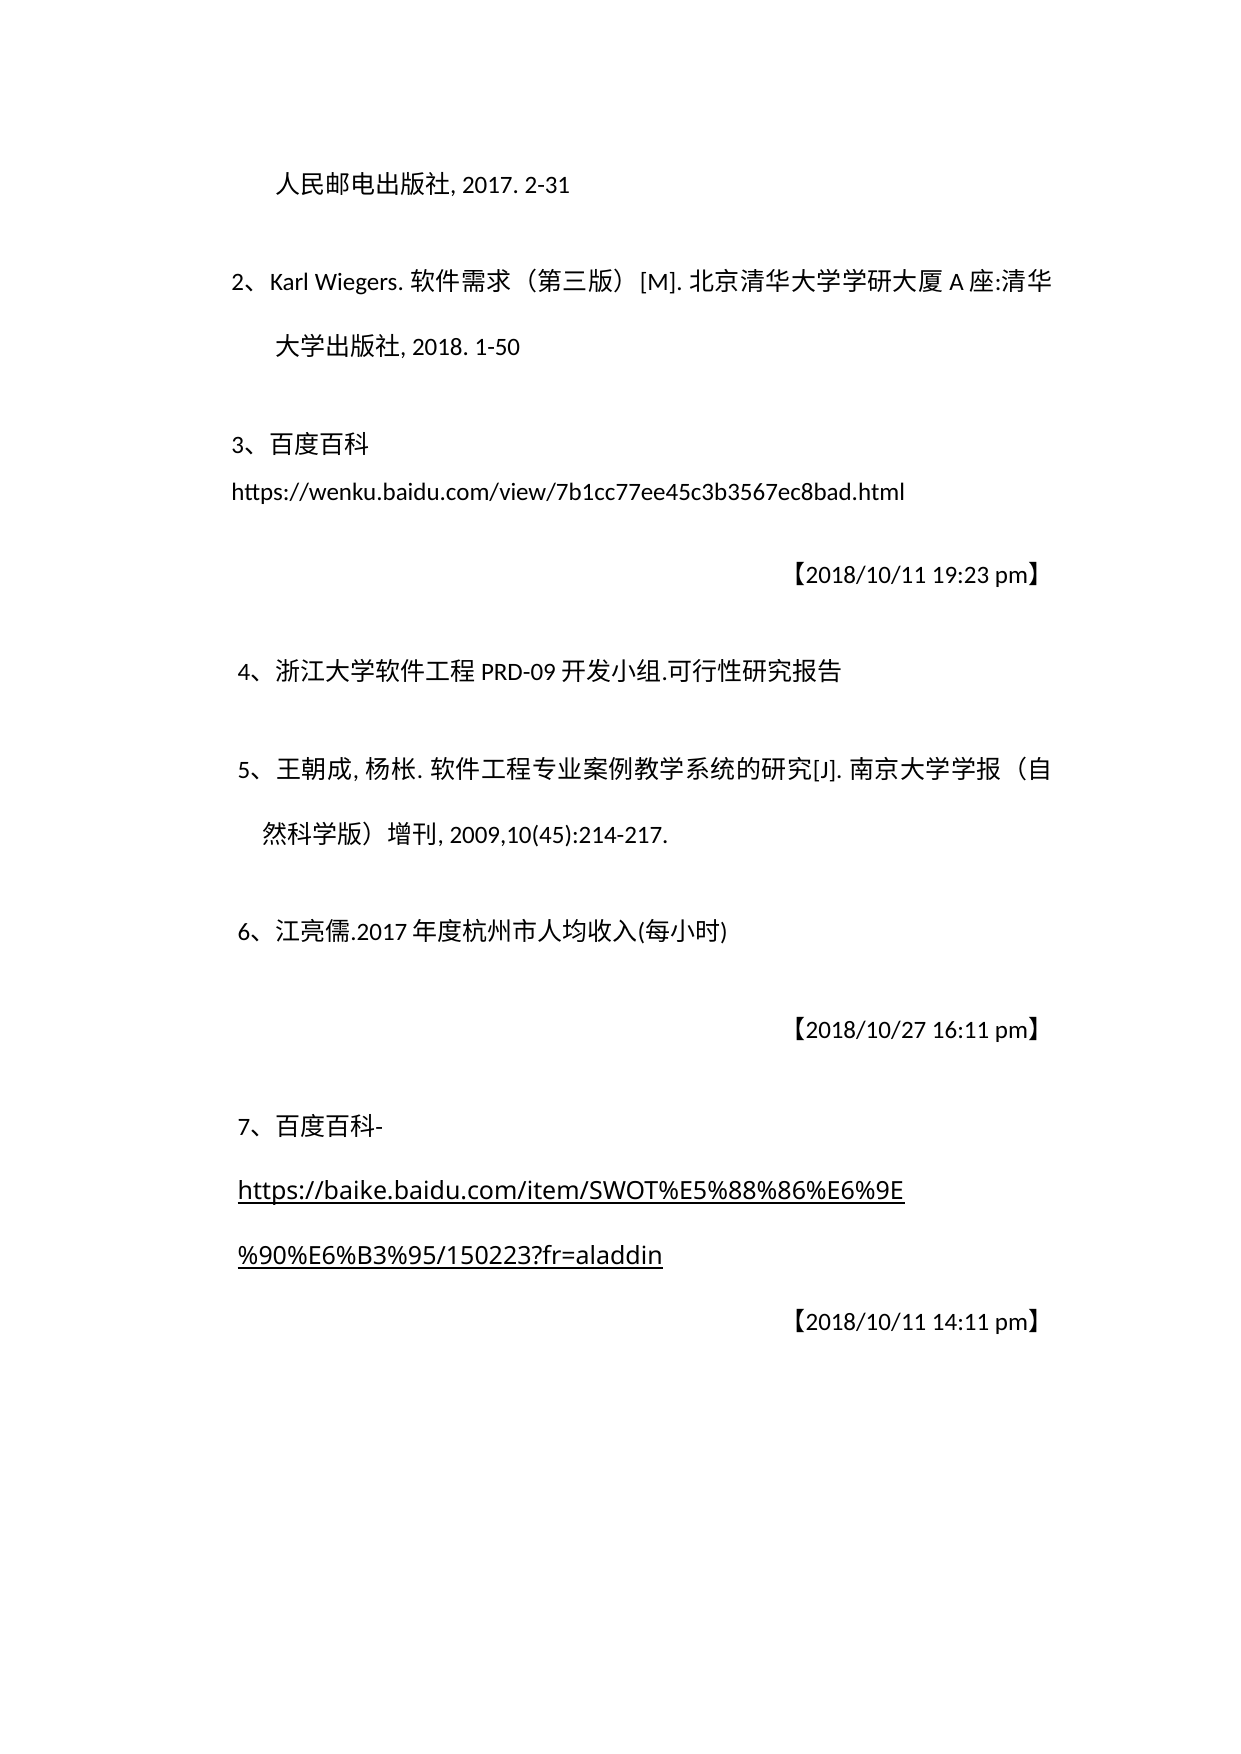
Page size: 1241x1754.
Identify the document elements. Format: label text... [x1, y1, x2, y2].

text 【2018/10/11 19:23 pm】 [187, 540, 1053, 605]
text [231, 150, 1053, 215]
text https://wenku.baidu.com/view/7b1cc77ee45c3b3567ec8bad.html [187, 475, 1053, 507]
text 【2018/10/11 14:11 pm】 [187, 1287, 1053, 1352]
text 【2018/10/27 16:11 pm】 [187, 995, 1053, 1060]
text 7、百度百科- [187, 1092, 1053, 1157]
text 6、江亮儒.2017年度杭州市人均收入(每小时) [187, 897, 1053, 962]
text 3、百度百科 [187, 410, 1053, 475]
text https://baike.baidu.com/item/SWOT%E5%88%86%E6%9E%90%E6%B3%95/150223?fr=aladdin [237, 1157, 1053, 1287]
text 5、王朝成, 杨枨. 软件工程专业案例教学系统的研究[J]. 南京大学学报（自然科学版）增刊, 2009,10(45):214-217. [237, 735, 1053, 865]
text 4、浙江大学软件工程 PRD-09 开发小组.可行性研究报告 [187, 637, 1053, 702]
text 2、Karl Wiegers. 软件需求（第三版）[M]. 北京清华大学学研大厦A座:清华 大学出版社, 2018. 1-50 [187, 247, 1053, 377]
